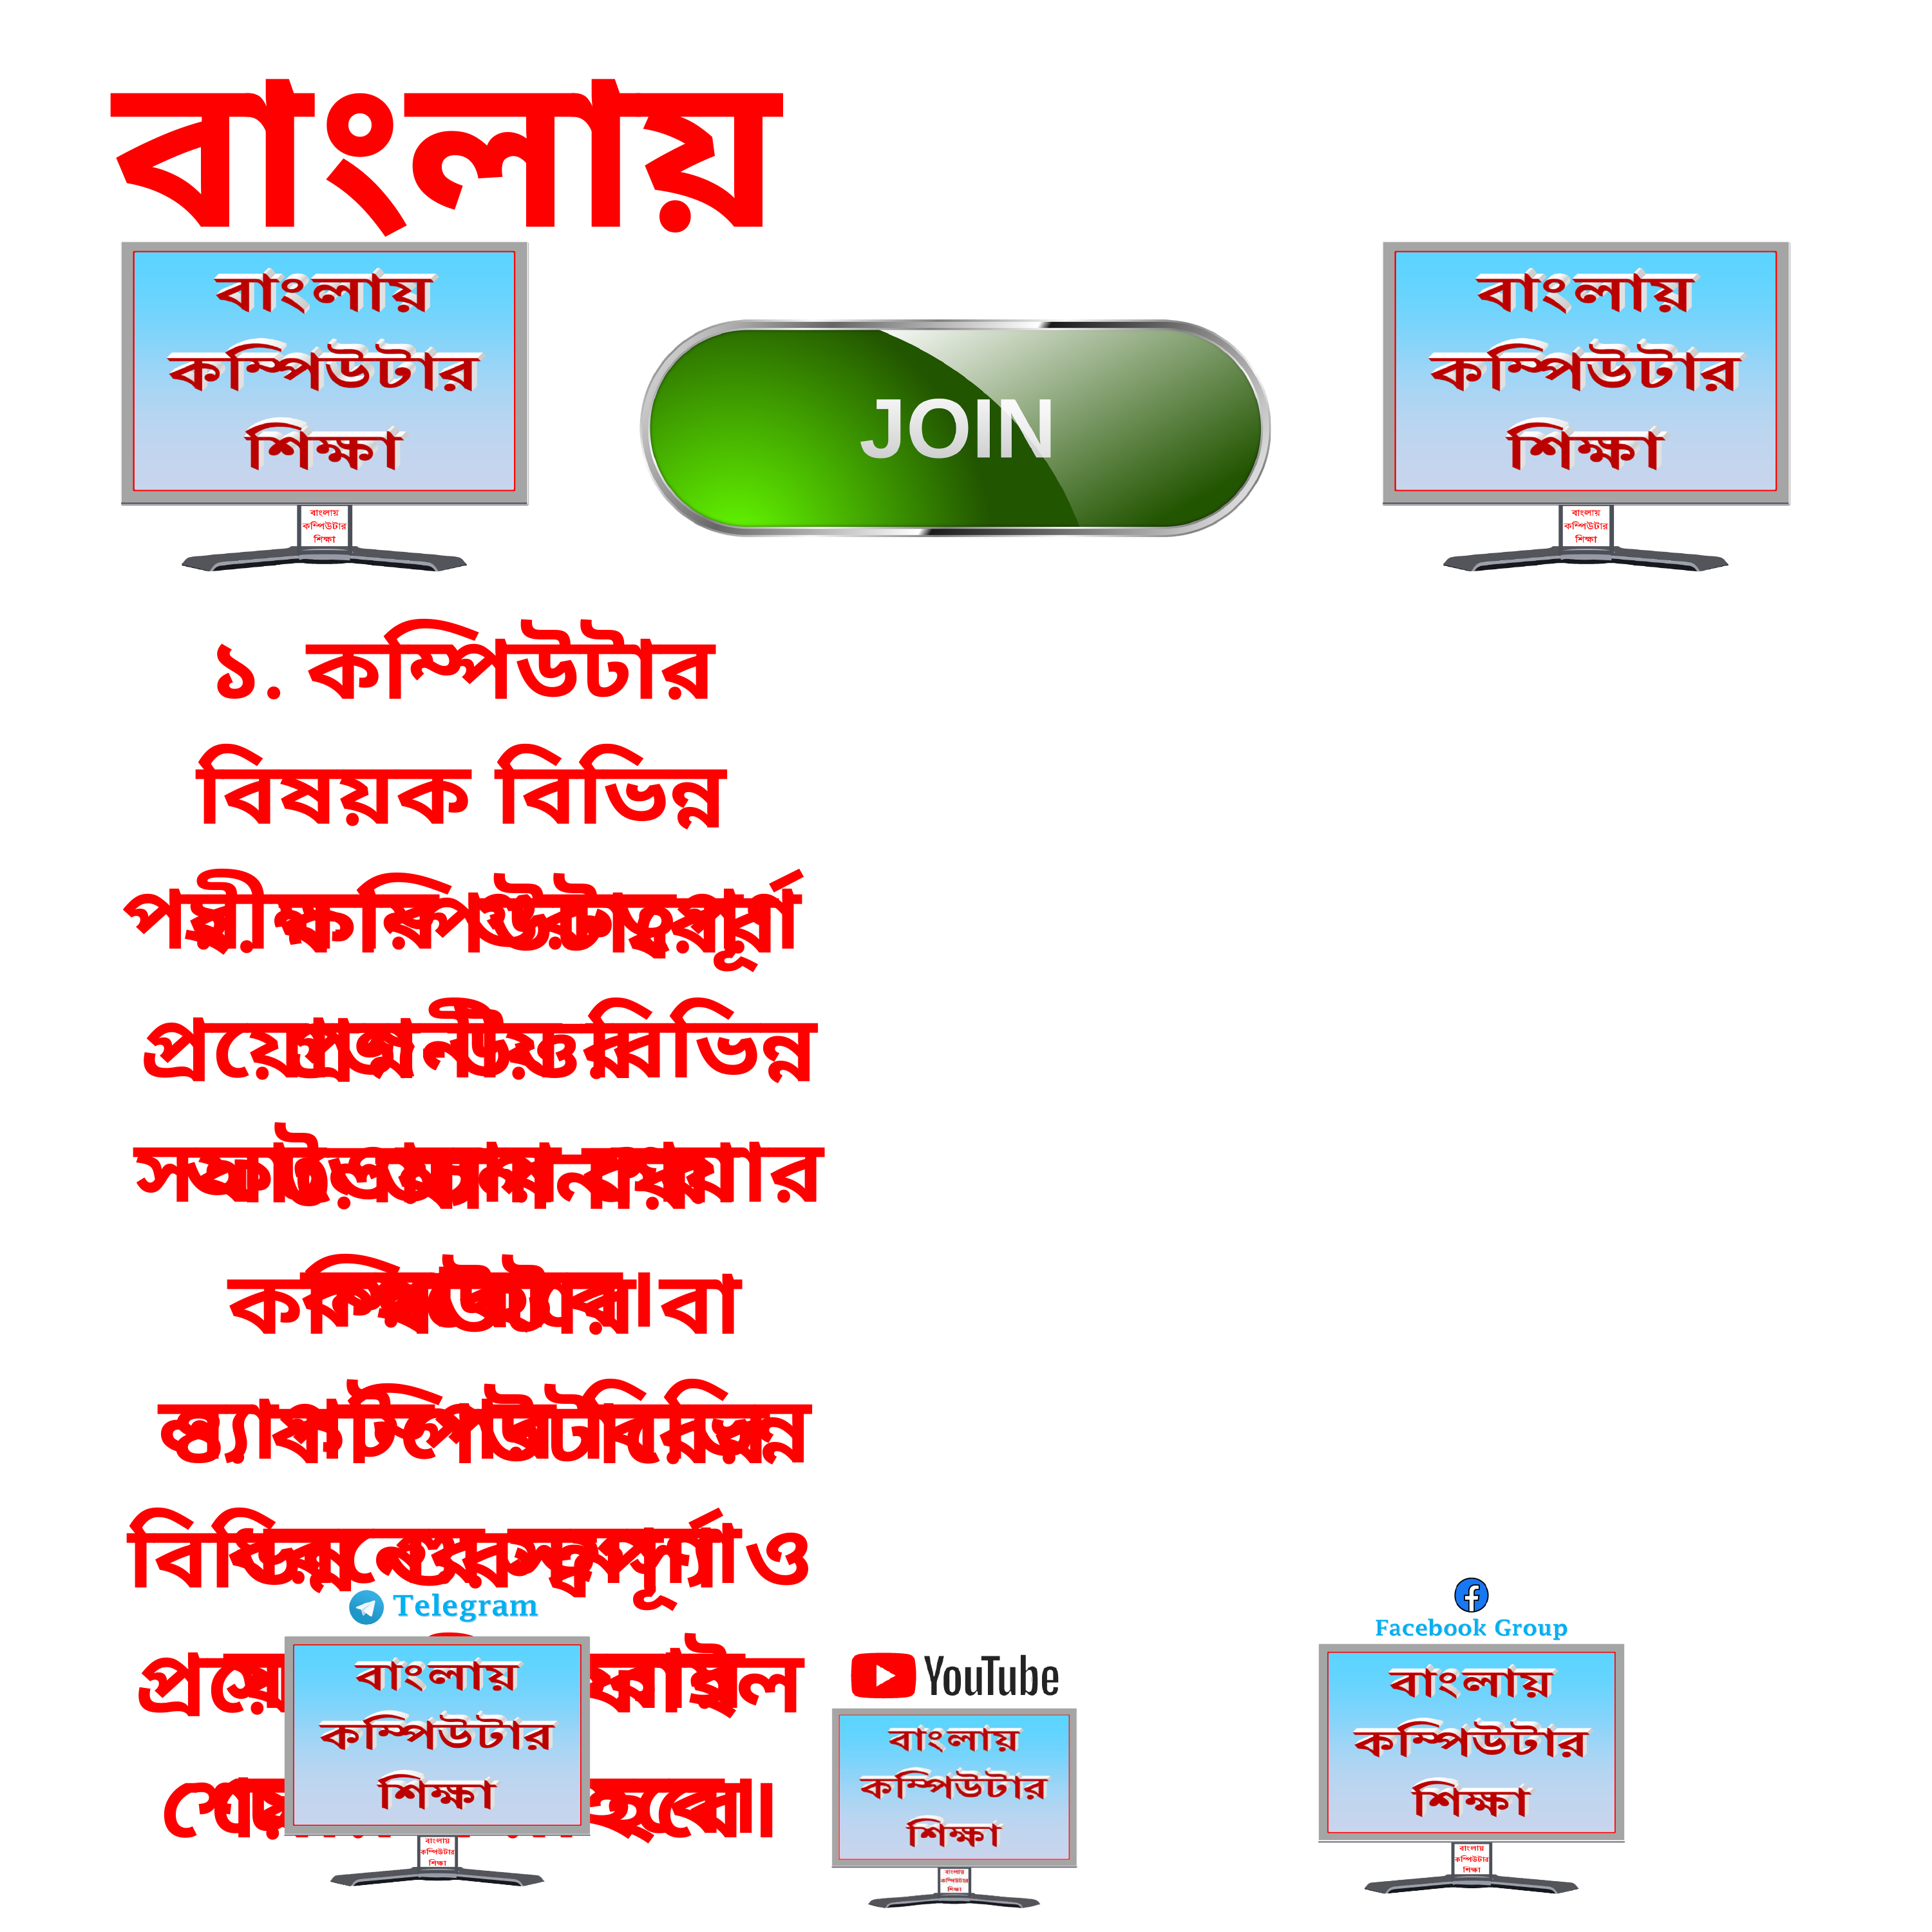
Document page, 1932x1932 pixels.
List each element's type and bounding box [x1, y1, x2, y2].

picture [1310, 1573, 1633, 1896]
picture [1367, 226, 1804, 583]
picture [817, 1640, 1091, 1913]
picture [639, 319, 1271, 537]
picture [276, 1573, 598, 1896]
picture [105, 226, 543, 583]
